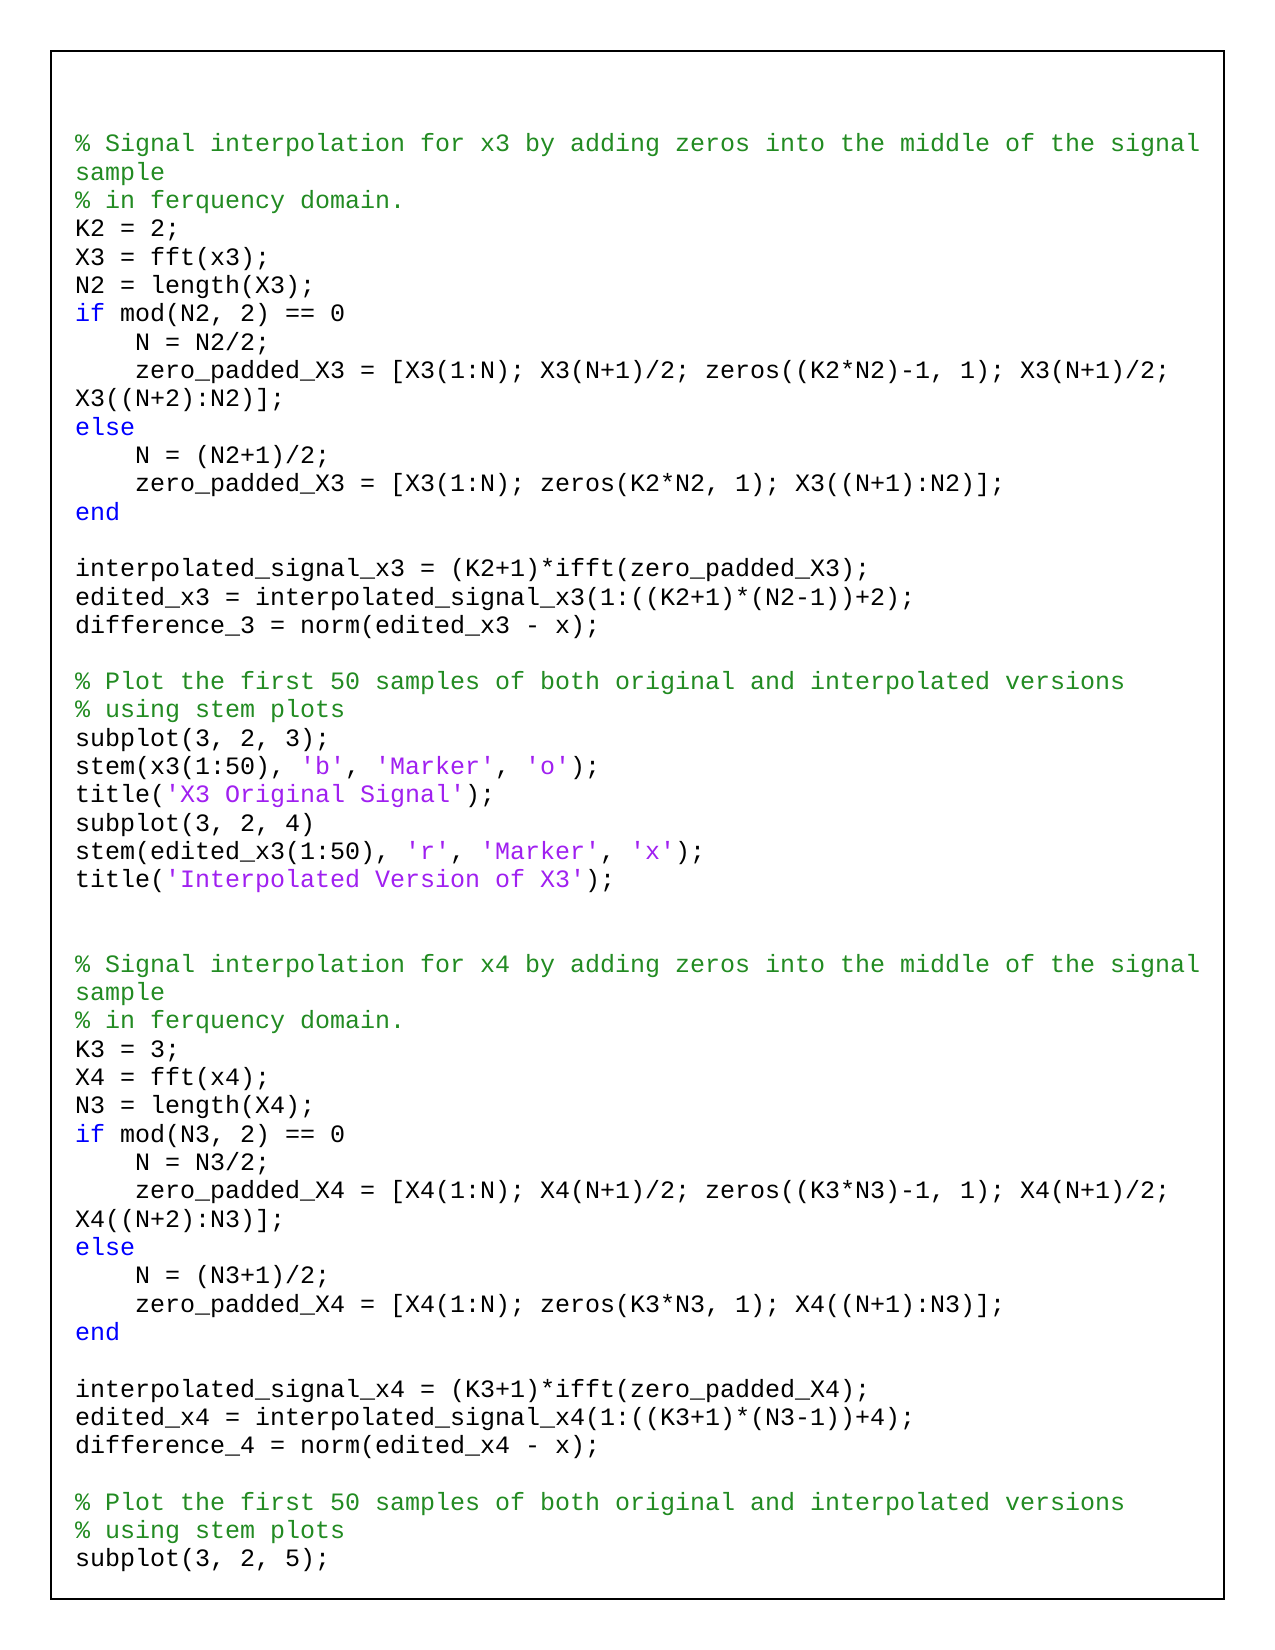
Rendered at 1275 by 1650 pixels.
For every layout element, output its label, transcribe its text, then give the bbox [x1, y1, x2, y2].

text edited_x4 = interpolated_signal_x4(1:((K3+1)*(N3-1))+4); [75, 1404, 1200, 1433]
text zero_padded_X4 = [X4(1:N); X4(N+1)/2; zeros((K3*N3)-1, 1); X4(N+1)/2; X4((N+2):N3)]; [75, 1178, 1200, 1235]
text K3 = 3; [75, 1036, 1200, 1065]
text % Plot the first 50 samples of both original and interpolated versions [75, 1489, 1200, 1517]
text K2 = 2; [75, 216, 1200, 244]
text title('X3 Original Signal'); [75, 782, 1200, 810]
text subplot(3, 2, 3); [75, 725, 1200, 754]
text end [75, 1320, 1200, 1348]
text N3 = length(X4); [75, 1093, 1200, 1121]
text % Plot the first 50 samples of both original and interpolated versions [75, 669, 1200, 697]
text else [75, 1235, 1200, 1263]
text interpolated_signal_x3 = (K2+1)*ifft(zero_padded_X3); [75, 556, 1200, 584]
text % in ferquency domain. [75, 1008, 1200, 1036]
text X3 = fft(x3); [75, 244, 1200, 273]
text N = (N2+1)/2; [75, 443, 1200, 471]
text subplot(3, 2, 4) [75, 810, 1200, 839]
text N = N2/2; [75, 329, 1200, 358]
text stem(x3(1:50), 'b', 'Marker', 'o'); [75, 754, 1200, 782]
text X4 = fft(x4); [75, 1065, 1200, 1093]
text if mod(N3, 2) == 0 [75, 1121, 1200, 1150]
text N = N3/2; [75, 1150, 1200, 1178]
text else [75, 414, 1200, 443]
text if mod(N2, 2) == 0 [75, 301, 1200, 329]
text % using stem plots [75, 697, 1200, 725]
text zero_padded_X3 = [X3(1:N); X3(N+1)/2; zeros((K2*N2)-1, 1); X3(N+1)/2; X3((N+2):N2)]; [75, 358, 1200, 414]
text % Signal interpolation for x3 by adding zeros into the middle of the signal sample [75, 131, 1200, 188]
text % in ferquency domain. [75, 188, 1200, 216]
text subplot(3, 2, 5); [75, 1546, 1200, 1574]
text difference_3 = norm(edited_x3 - x); [75, 612, 1200, 641]
text interpolated_signal_x4 = (K3+1)*ifft(zero_padded_X4); [75, 1376, 1200, 1404]
text zero_padded_X4 = [X4(1:N); zeros(K3*N3, 1); X4((N+1):N3)]; [75, 1291, 1200, 1320]
text % Signal interpolation for x4 by adding zeros into the middle of the signal sample [75, 951, 1200, 1008]
text title('Interpolated Version of X3'); [75, 867, 1200, 895]
text N2 = length(X3); [75, 273, 1200, 301]
text difference_4 = norm(edited_x4 - x); [75, 1433, 1200, 1461]
text % using stem plots [75, 1517, 1200, 1546]
text N = (N3+1)/2; [75, 1263, 1200, 1291]
text end [75, 499, 1200, 528]
text stem(edited_x3(1:50), 'r', 'Marker', 'x'); [75, 839, 1200, 867]
text edited_x3 = interpolated_signal_x3(1:((K2+1)*(N2-1))+2); [75, 584, 1200, 612]
text zero_padded_X3 = [X3(1:N); zeros(K2*N2, 1); X3((N+1):N2)]; [75, 471, 1200, 499]
